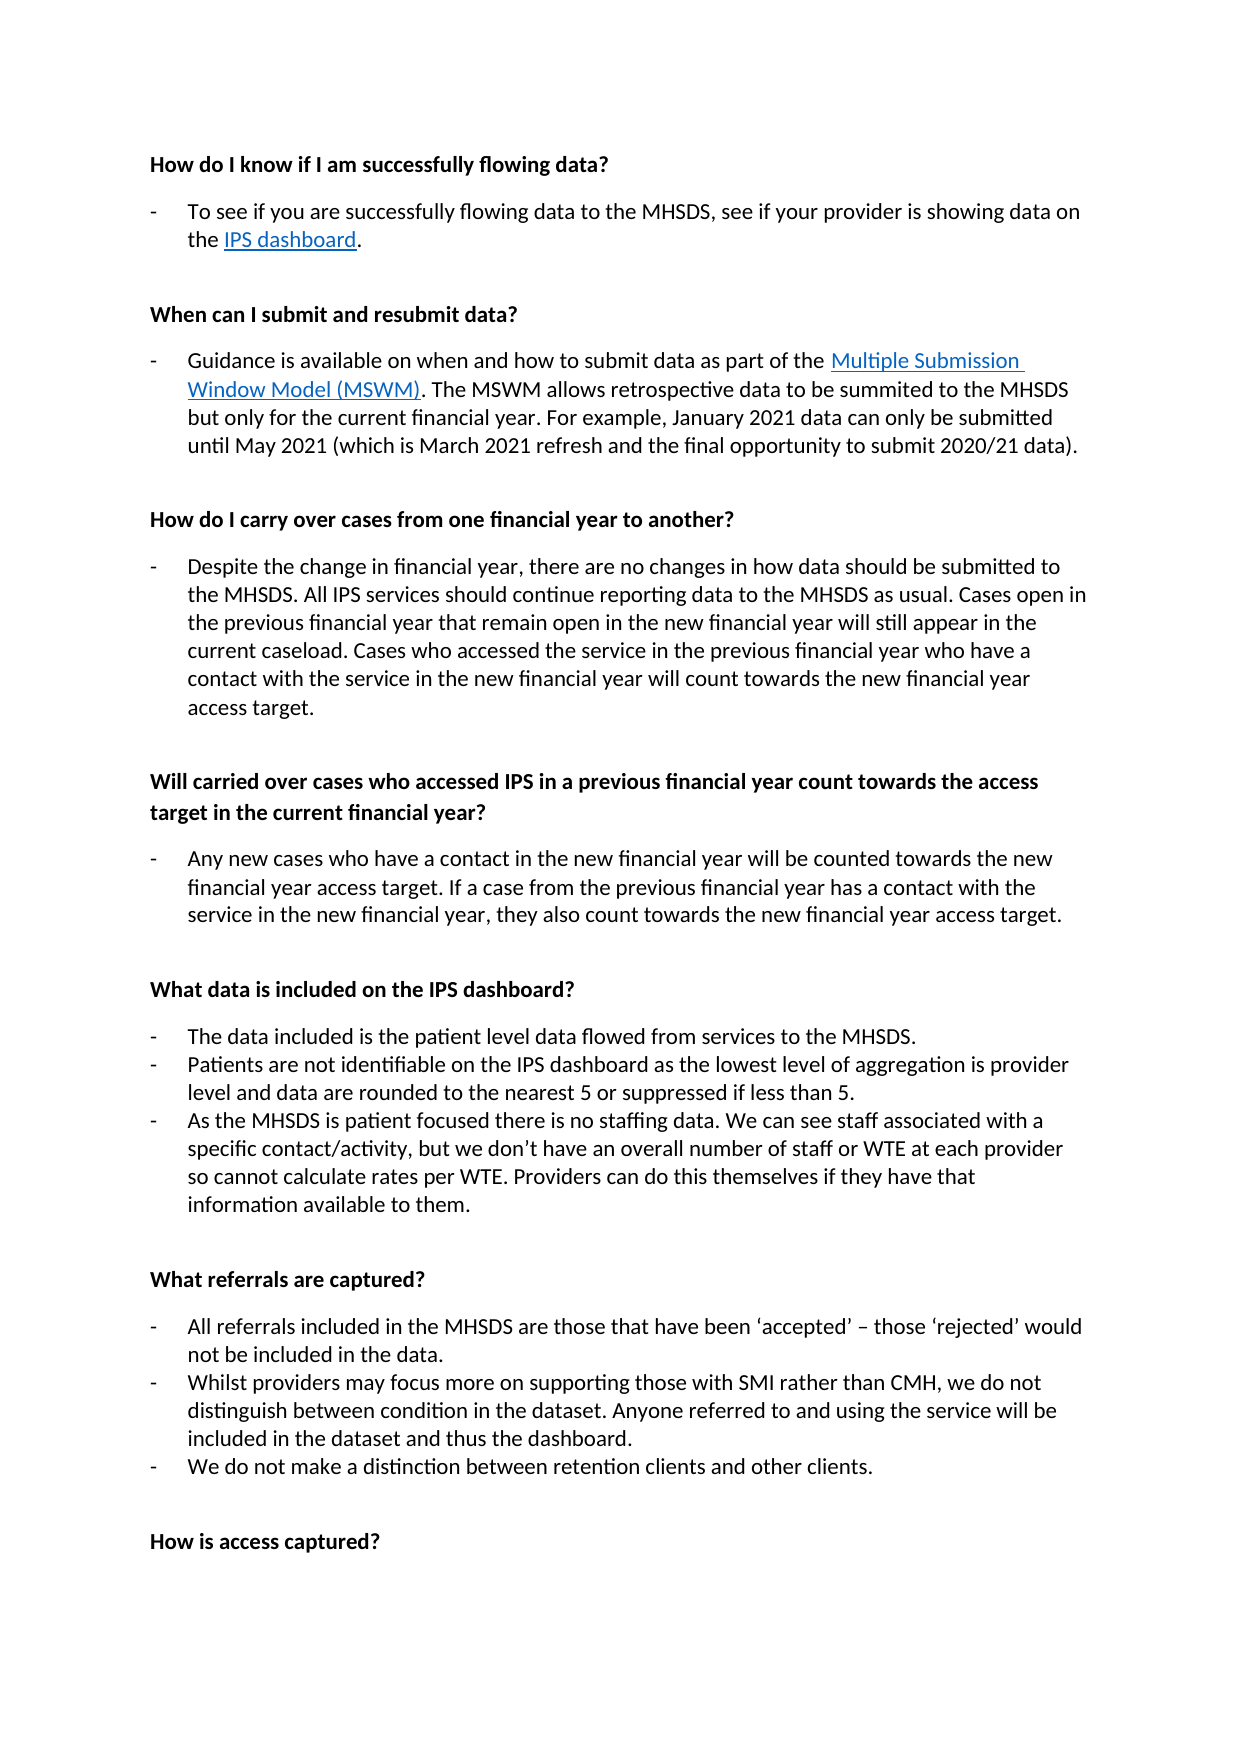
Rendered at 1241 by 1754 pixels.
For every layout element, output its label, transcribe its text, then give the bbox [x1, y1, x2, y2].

list Any new cases who have a contact in the new financial year will be counted towards the new financial year access target. If a case from the previous financial year has a contact with the service in the new financial year, they also count towards the new financial year access target. [150, 844, 1090, 929]
list Whilst providers may focus more on supporting those with SMI rather than CMH, we do not distinguish between condition in the dataset. Anyone referred to and using the service will be included in the dataset and thus the dashboard. [150, 1368, 1090, 1452]
list Patients are not identifiable on the IPS dashboard as the lowest level of aggregation is provider level and data are rounded to the nearest 5 or suppressed if less than 5. [150, 1050, 1090, 1106]
list The data included is the patient level data flowed from services to the MHSDS. [150, 1022, 1090, 1050]
list As the MHSDS is patient focused there is no staffing data. We can see staff associated with a specific contact/activity, but we don’t have an overall number of staff or WTE at each provider so cannot calculate rates per WTE. Providers can do this themselves if they have that information available to them. [150, 1106, 1090, 1218]
list Despite the change in financial year, there are no changes in how data should be submitted to the MHSDS. All IPS services should continue reporting data to the MHSDS as usual. Cases open in the previous financial year that remain open in the new financial year will still appear in the current caseload. Cases who accessed the service in the previous financial year who have a contact with the service in the new financial year will count towards the new financial year access target. [150, 552, 1090, 721]
text How do I know if I am successfully flowing data? [150, 150, 1090, 178]
list To see if you are successfully flowing data to the MHSDS, see if your provider is showing data on the IPS dashboard. [150, 197, 1090, 253]
text Will carried over cases who accessed IPS in a previous financial year count towards the access target in the current financial year? [150, 767, 1090, 826]
text How do I carry over cases from one financial year to another? [150, 506, 1090, 534]
list Guidance is available on when and how to submit data as part of the Multiple Submission Window Model (MSWM). The MSWM allows retrospective data to be summited to the MHSDS but only for the current financial year. For example, January 2021 data can only be submitted until May 2021 (which is March 2021 refresh and the final opportunity to submit 2020/21 data). [150, 347, 1090, 459]
text How is access captured? [150, 1527, 1090, 1555]
list All referrals included in the MHSDS are those that have been ‘accepted’ – those ‘rejected’ would not be included in the data. [150, 1312, 1090, 1368]
list We do not make a distinction between retention clients and other clients. [150, 1452, 1090, 1480]
text What referrals are captured? [150, 1265, 1090, 1293]
text What data is included on the IPS dashboard? [150, 976, 1090, 1003]
text When can I submit and resubmit data? [150, 300, 1090, 328]
